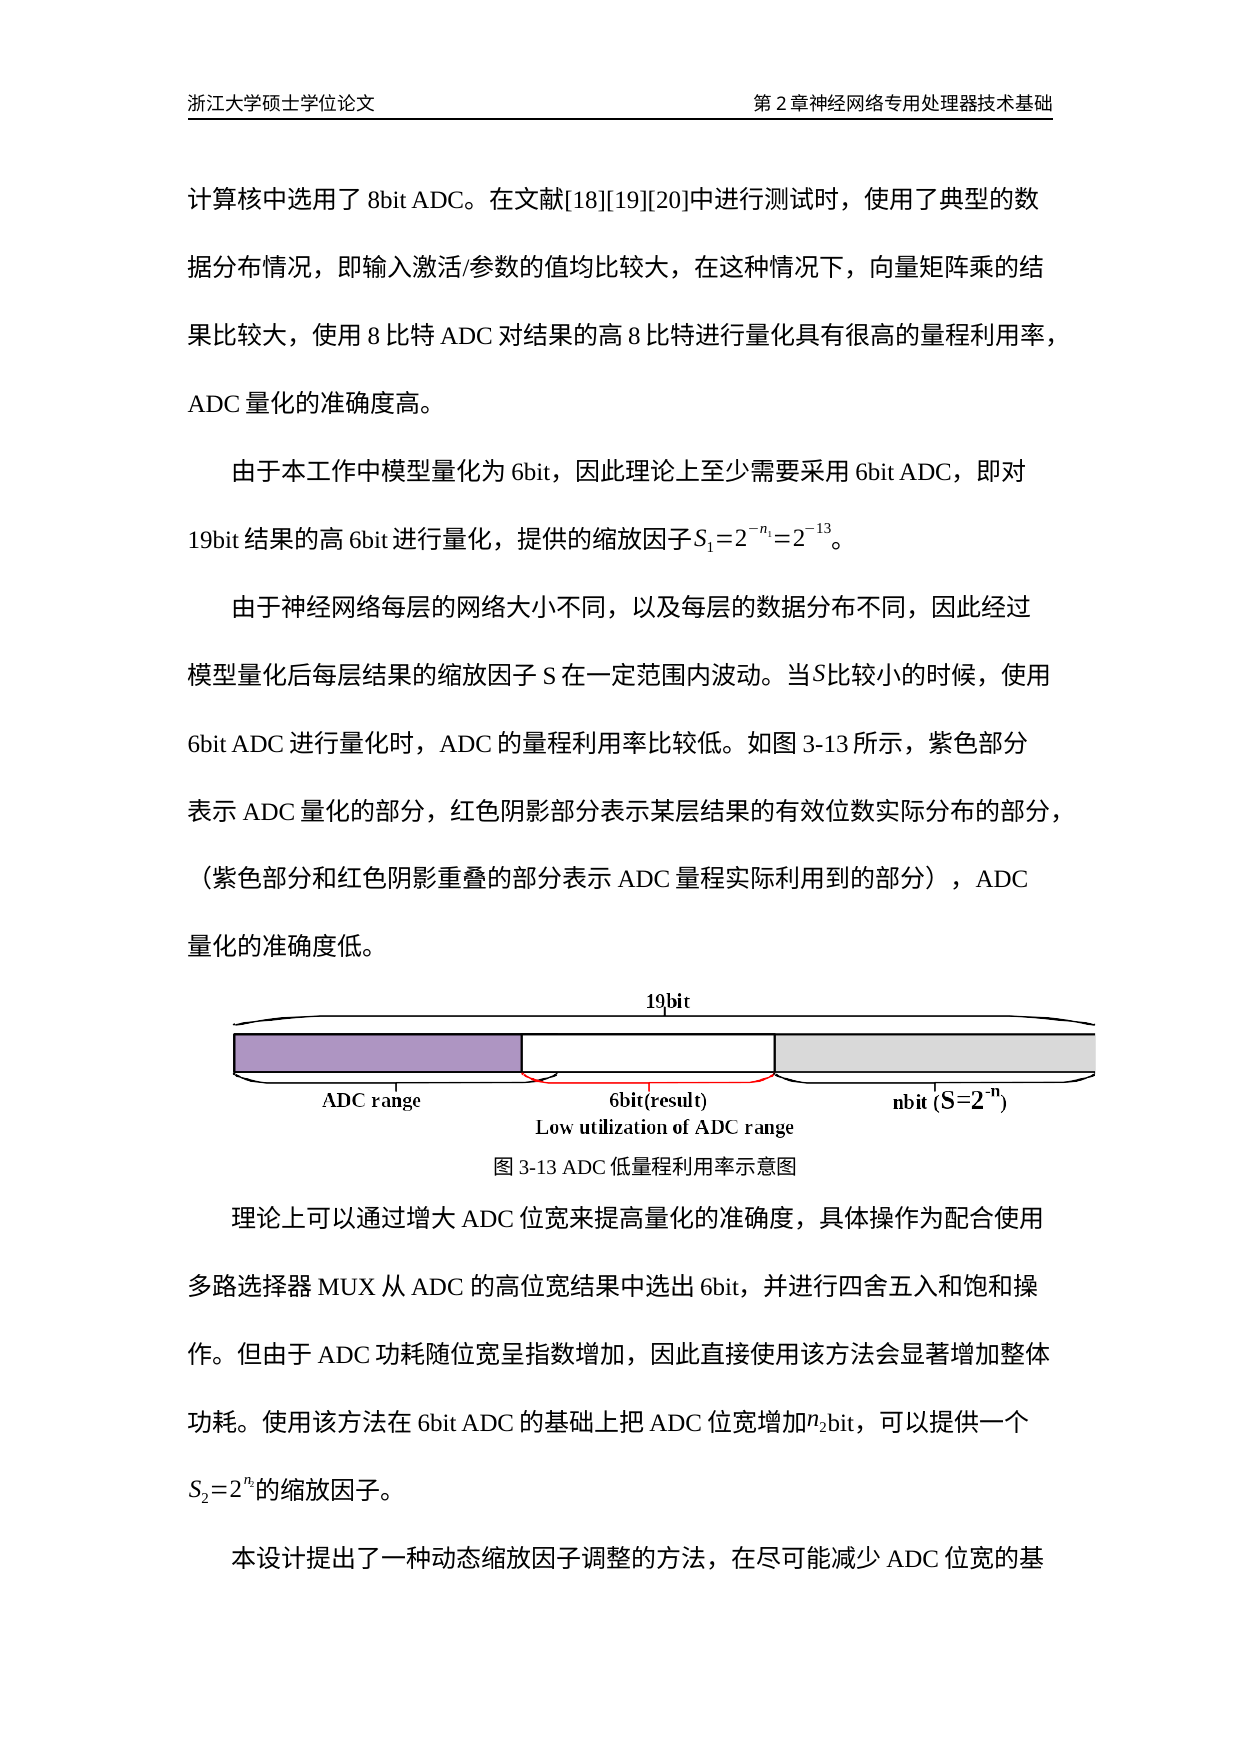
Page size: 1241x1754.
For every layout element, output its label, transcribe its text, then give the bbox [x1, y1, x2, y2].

text 理论上可以通过增大ADC位宽来提高量化的准确度，具体操作为配合使用多路选择器MUX从ADC 的高位宽结果中选出6bit，并进行四舍五入和饱和操作。但由于ADC功耗随位宽呈指数增加，因此直接使用该方法会显著增加整体功耗。使用该方法在6bit ADC的基础上把ADC位宽增加bit，可以提供一个的缩放因子。 [187, 1183, 1053, 1522]
text 由于本工作中模型量化为6bit，因此理论上至少需要采用6bit ADC，即对19bit结果的高6bit进行量化，提供的缩放因子。 [187, 436, 1053, 571]
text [187, 1522, 1053, 1590]
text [187, 164, 1053, 436]
